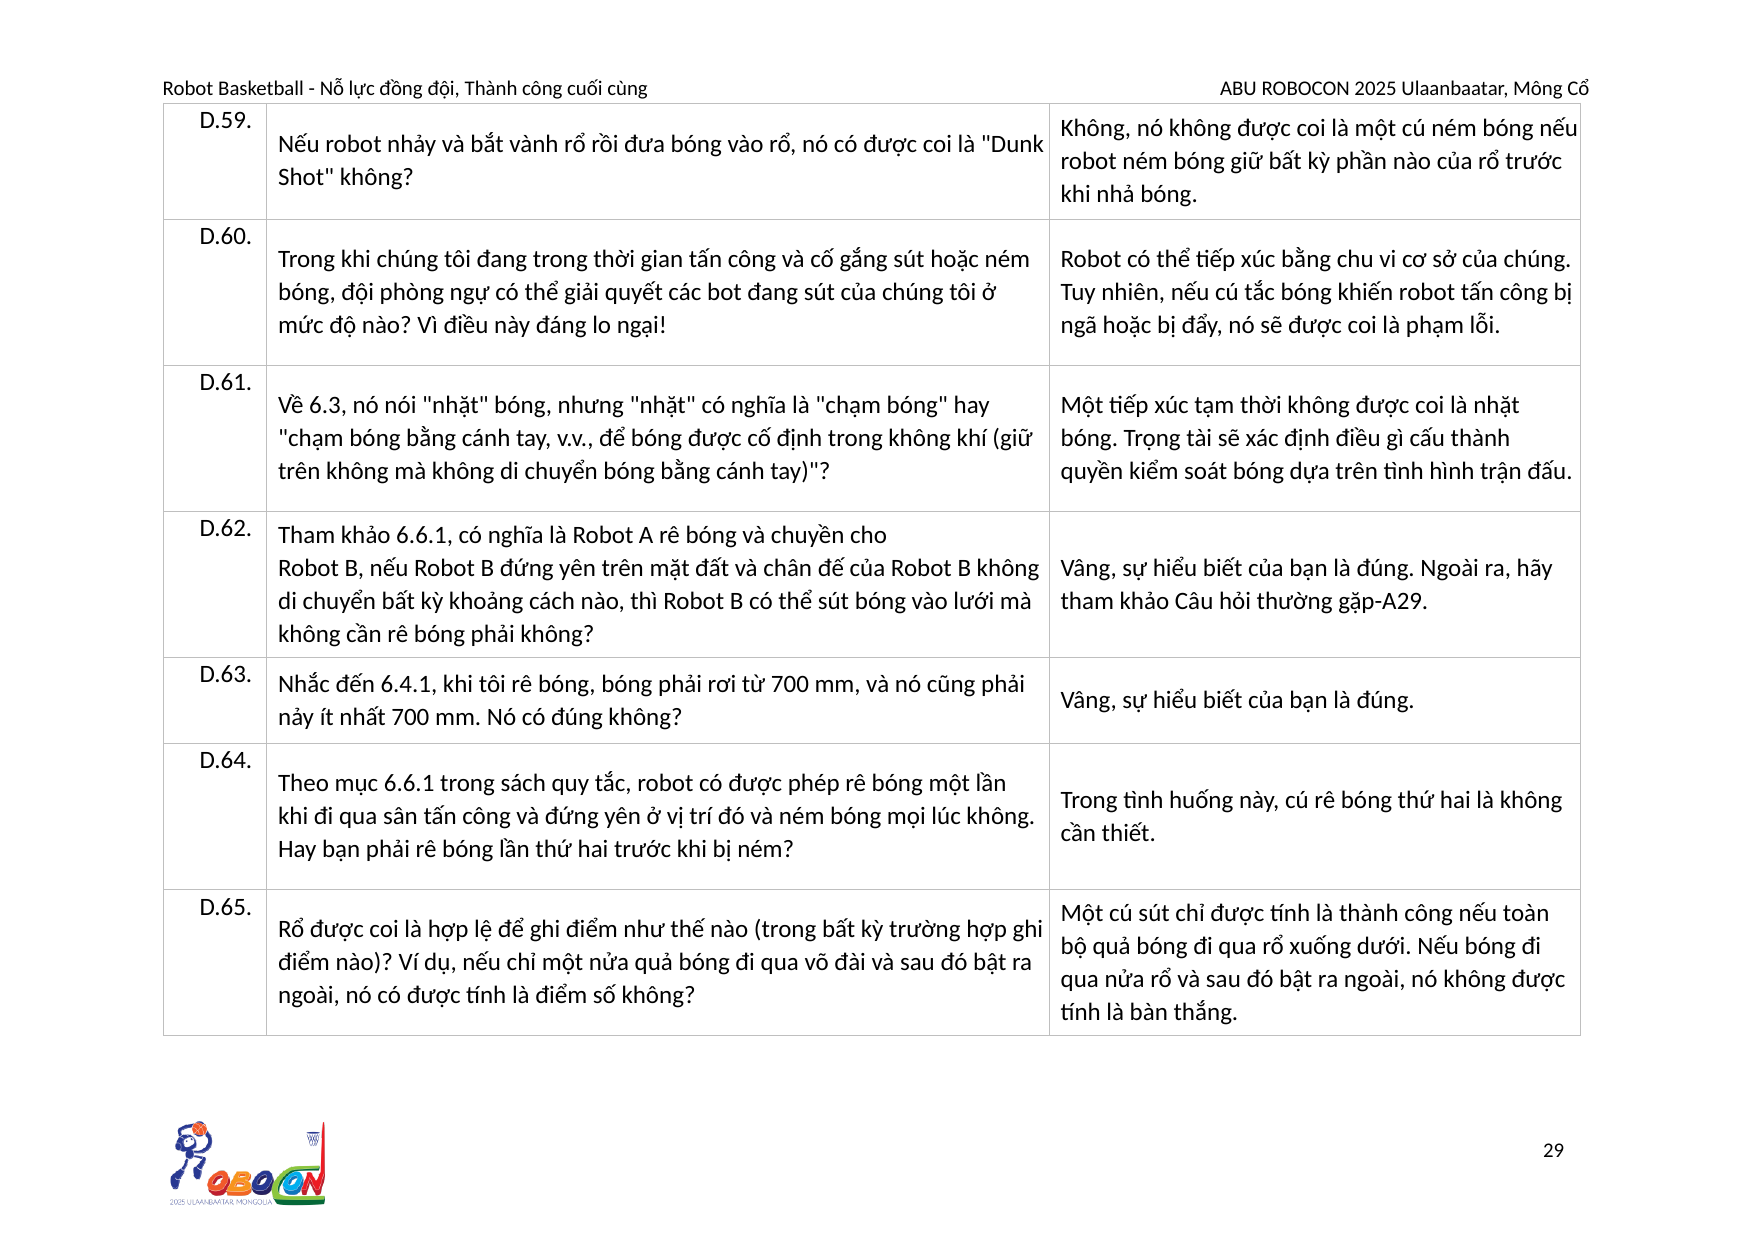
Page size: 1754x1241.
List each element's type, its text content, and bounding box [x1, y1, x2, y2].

table_cell Vâng, sự hiểu biết của bạn là đúng. [1050, 658, 1580, 743]
table_cell D.64. [164, 744, 266, 889]
table_cell Trong tình huống này, cú rê bóng thứ hai là không cần thiết. [1050, 744, 1580, 889]
table_cell Rổ được coi là hợp lệ để ghi điểm như thế nào (trong bất kỳ trường hợp ghi điểm nào)? Ví dụ, nếu chỉ một nửa quả bóng đi qua võ đài và sau đó bật ra ngoài, nó có được tính là điểm số không? [267, 890, 1049, 1035]
table_cell D.61. [164, 366, 266, 511]
table_header Không, nó không được coi là một cú ném bóng nếu robot ném bóng giữ bất kỳ phần nào của rổ trước khi nhả bóng. [1050, 104, 1580, 218]
table_cell D.60. [164, 220, 266, 364]
table_cell Vâng, sự hiểu biết của bạn là đúng. Ngoài ra, hãy tham khảo Câu hỏi thường gặp-A29. [1050, 512, 1580, 657]
table_cell D.63. [164, 658, 266, 743]
table_cell Tham khảo 6.6.1, có nghĩa là Robot A rê bóng và chuyền cho Robot B, nếu Robot B đứng yên trên mặt đất và chân đế của Robot B không di chuyển bất kỳ khoảng cách nào, thì Robot B có thể sút bóng vào lưới mà không cần rê bóng phải không? [267, 512, 1049, 657]
table_cell D.62. [164, 512, 266, 657]
table_cell Một cú sút chỉ được tính là thành công nếu toàn bộ quả bóng đi qua rổ xuống dưới. Nếu bóng đi qua nửa rổ và sau đó bật ra ngoài, nó không được tính là bàn thắng. [1050, 890, 1580, 1035]
table_cell Trong khi chúng tôi đang trong thời gian tấn công và cố gắng sút hoặc ném bóng, đội phòng ngự có thể giải quyết các bot đang sút của chúng tôi ở mức độ nào? Vì điều này đáng lo ngại! [267, 220, 1049, 364]
table_header D.59. [164, 104, 266, 218]
table_cell Robot có thể tiếp xúc bằng chu vi cơ sở của chúng. Tuy nhiên, nếu cú tắc bóng khiến robot tấn công bị ngã hoặc bị đẩy, nó sẽ được coi là phạm lỗi. [1050, 220, 1580, 364]
table_cell Theo mục 6.6.1 trong sách quy tắc, robot có được phép rê bóng một lần khi đi qua sân tấn công và đứng yên ở vị trí đó và ném bóng mọi lúc không. Hay bạn phải rê bóng lần thứ hai trước khi bị ném? [267, 744, 1049, 889]
table_cell Nhắc đến 6.4.1, khi tôi rê bóng, bóng phải rơi từ 700 mm, và nó cũng phải nảy ít nhất 700 mm. Nó có đúng không? [267, 658, 1049, 743]
table_cell Về 6.3, nó nói "nhặt" bóng, nhưng "nhặt" có nghĩa là "chạm bóng" hay "chạm bóng bằng cánh tay, v.v., để bóng được cố định trong không khí (giữ trên không mà không di chuyển bóng bằng cánh tay)"? [267, 366, 1049, 511]
table_header Nếu robot nhảy và bắt vành rổ rồi đưa bóng vào rổ, nó có được coi là "Dunk Shot" không? [267, 104, 1049, 218]
picture [169, 1121, 325, 1206]
table_cell Một tiếp xúc tạm thời không được coi là nhặt bóng. Trọng tài sẽ xác định điều gì cấu thành quyền kiểm soát bóng dựa trên tình hình trận đấu. [1050, 366, 1580, 511]
table_cell D.65. [164, 890, 266, 1035]
